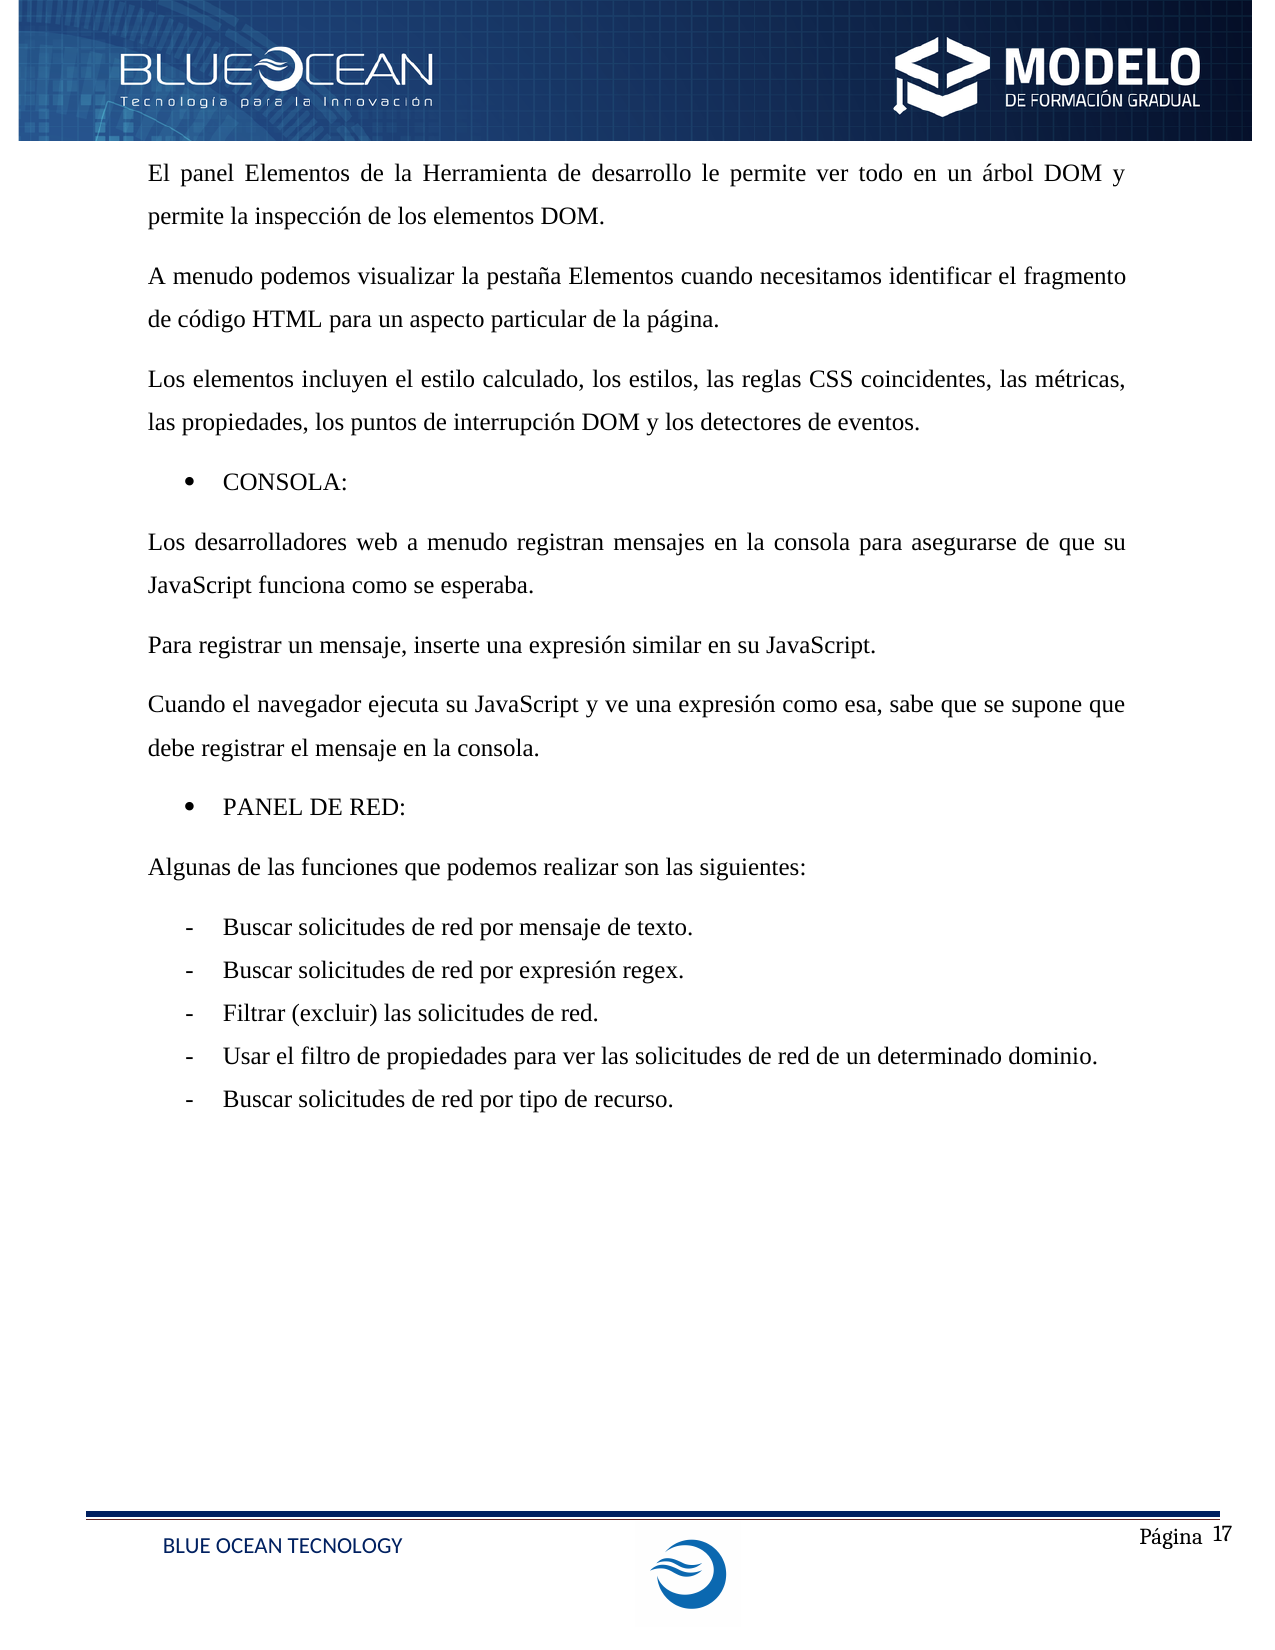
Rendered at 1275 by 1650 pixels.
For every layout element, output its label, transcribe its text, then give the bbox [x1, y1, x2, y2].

list Buscar solicitudes de red por expresión regex. [185, 955, 1127, 984]
text El panel Elementos de la Herramienta de desarrollo le permite ver todo en un árbol DOM y permite la inspección de los elementos DOM. [148, 158, 1127, 230]
list PANEL DE RED: [185, 792, 1127, 821]
list Buscar solicitudes de red por tipo de recurso. [185, 1084, 1127, 1113]
text Los elementos incluyen el estilo calculado, los estilos, las reglas CSS coincidentes, las métricas, las propiedades, los puntos de interrupción DOM y los detectores de eventos. [148, 364, 1127, 436]
picture [635, 1521, 741, 1627]
text Para registrar un mensaje, inserte una expresión similar en su JavaScript. [148, 630, 1127, 658]
text Los desarrolladores web a menudo registran mensajes en la consola para asegurarse de que su JavaScript funciona como se esperaba. [148, 527, 1127, 599]
text Algunas de las funciones que podemos realizar son las siguientes: [148, 852, 1127, 881]
picture [17, 0, 1250, 140]
list Buscar solicitudes de red por mensaje de texto. [185, 912, 1127, 941]
list Filtrar (excluir) las solicitudes de red. [185, 998, 1127, 1027]
list CONSOLA: [185, 467, 1127, 496]
text A menudo podemos visualizar la pestaña Elementos cuando necesitamos identificar el fragmento de código HTML para un aspecto particular de la página. [148, 261, 1127, 333]
text Cuando el navegador ejecuta su JavaScript y ve una expresión como esa, sabe que se supone que debe registrar el mensaje en la consola. [148, 689, 1127, 761]
list Usar el filtro de propiedades para ver las solicitudes de red de un determinado dominio. [185, 1041, 1127, 1070]
